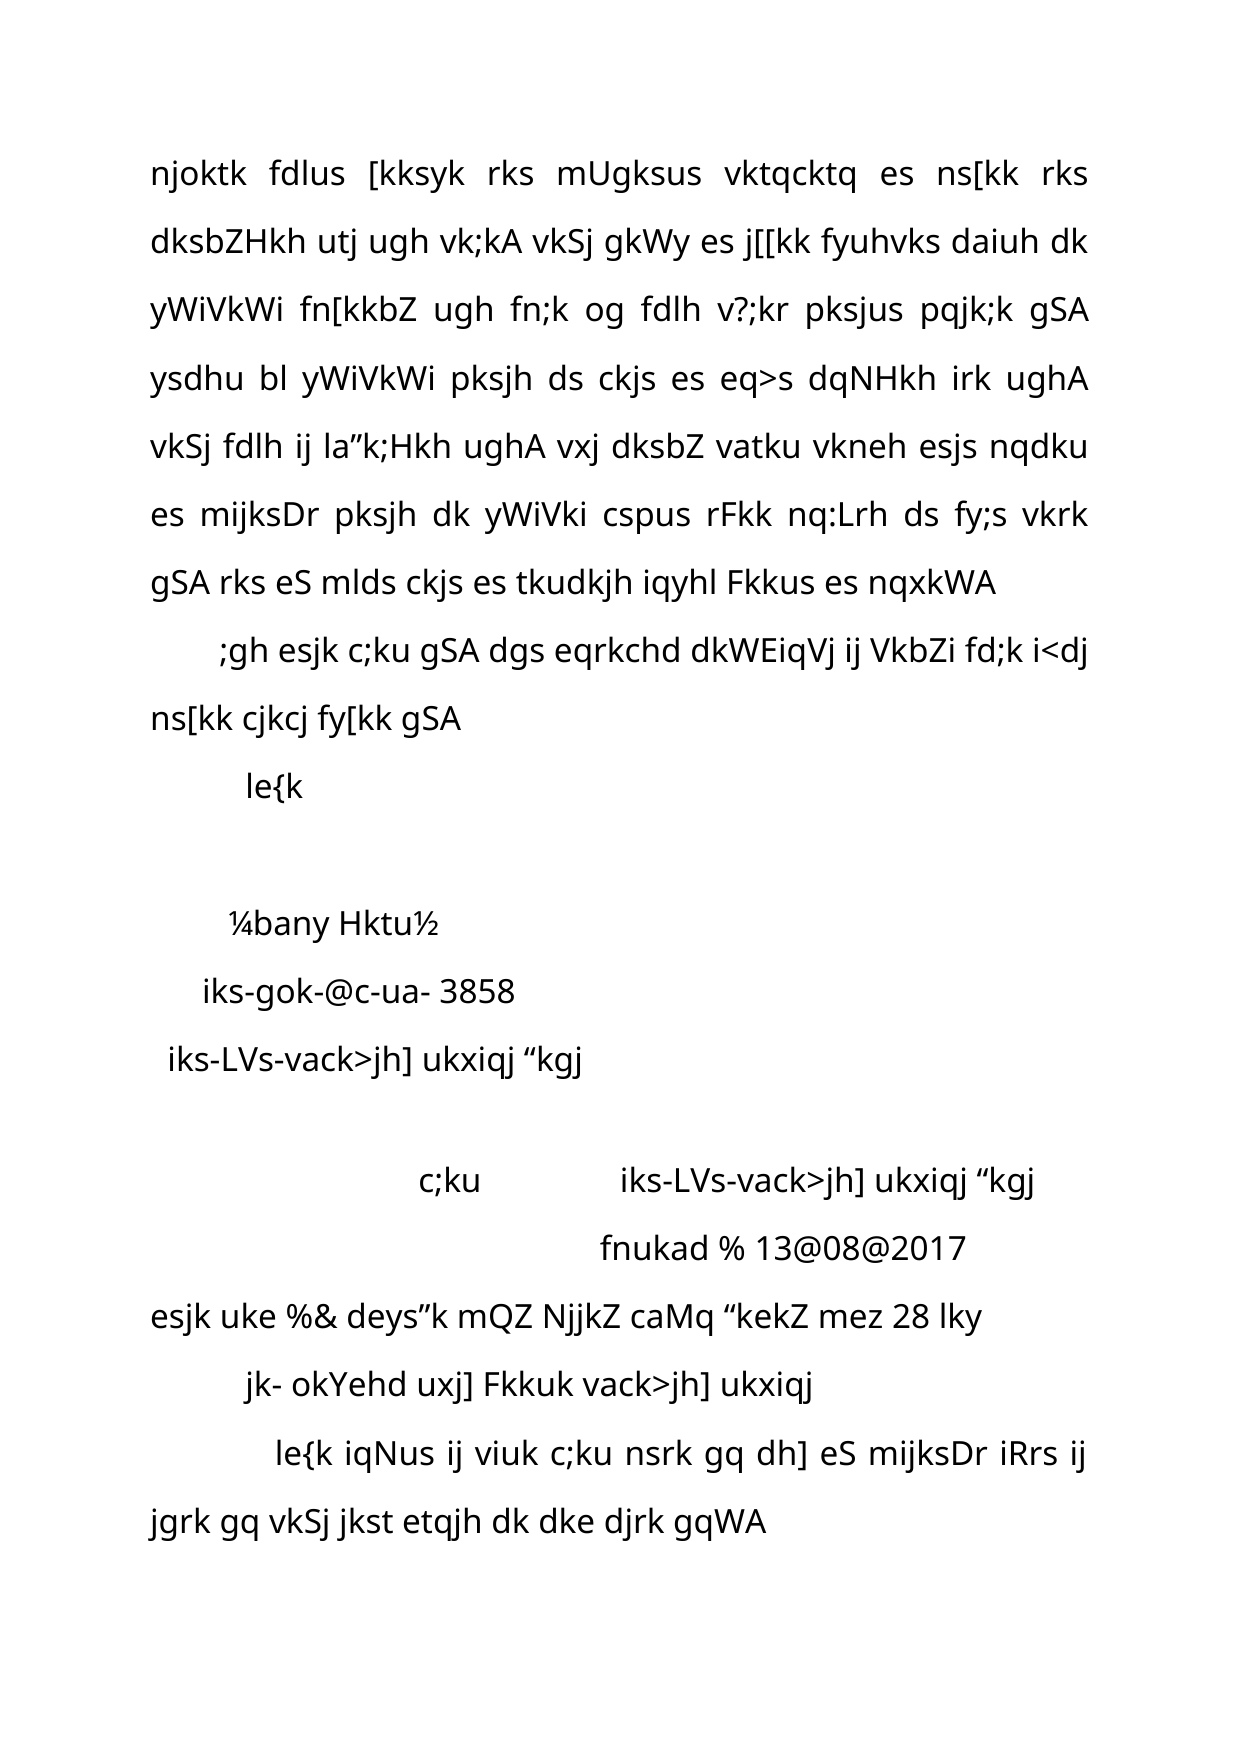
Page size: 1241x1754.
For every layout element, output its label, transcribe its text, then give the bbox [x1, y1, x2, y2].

text iks-gok-@c-ua- 3858 [150, 967, 1090, 1013]
text iks-LVs-vack>jh] ukxiqj “kgj [150, 1036, 1090, 1081]
text le{k iqNus ij viuk c;ku nsrk gq dh] eS mijksDr iRrs ij jgrk gq vkSj jkst etqjh dk dke djrk gqWA [150, 1429, 1090, 1543]
text fnukad % 13@08@2017 [150, 1225, 1090, 1270]
text ¼bany Hktu½ [150, 899, 1090, 945]
text ;gh esjk c;ku gSA dgs eqrkchd dkWEiqVj ij VkbZi fd;k i<dj ns[kk cjkcj fy[kk gSA [150, 627, 1090, 740]
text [150, 150, 1090, 604]
text le{k [150, 763, 1090, 808]
text c;ku iks-LVs-vack>jh] ukxiqj “kgj [150, 1157, 1090, 1202]
text esjk uke %& deys”k mQZ NjjkZ caMq “kekZ mez 28 lky [150, 1293, 1090, 1338]
text jk- okYehd uxj] Fkkuk vack>jh] ukxiqj [150, 1361, 1090, 1407]
